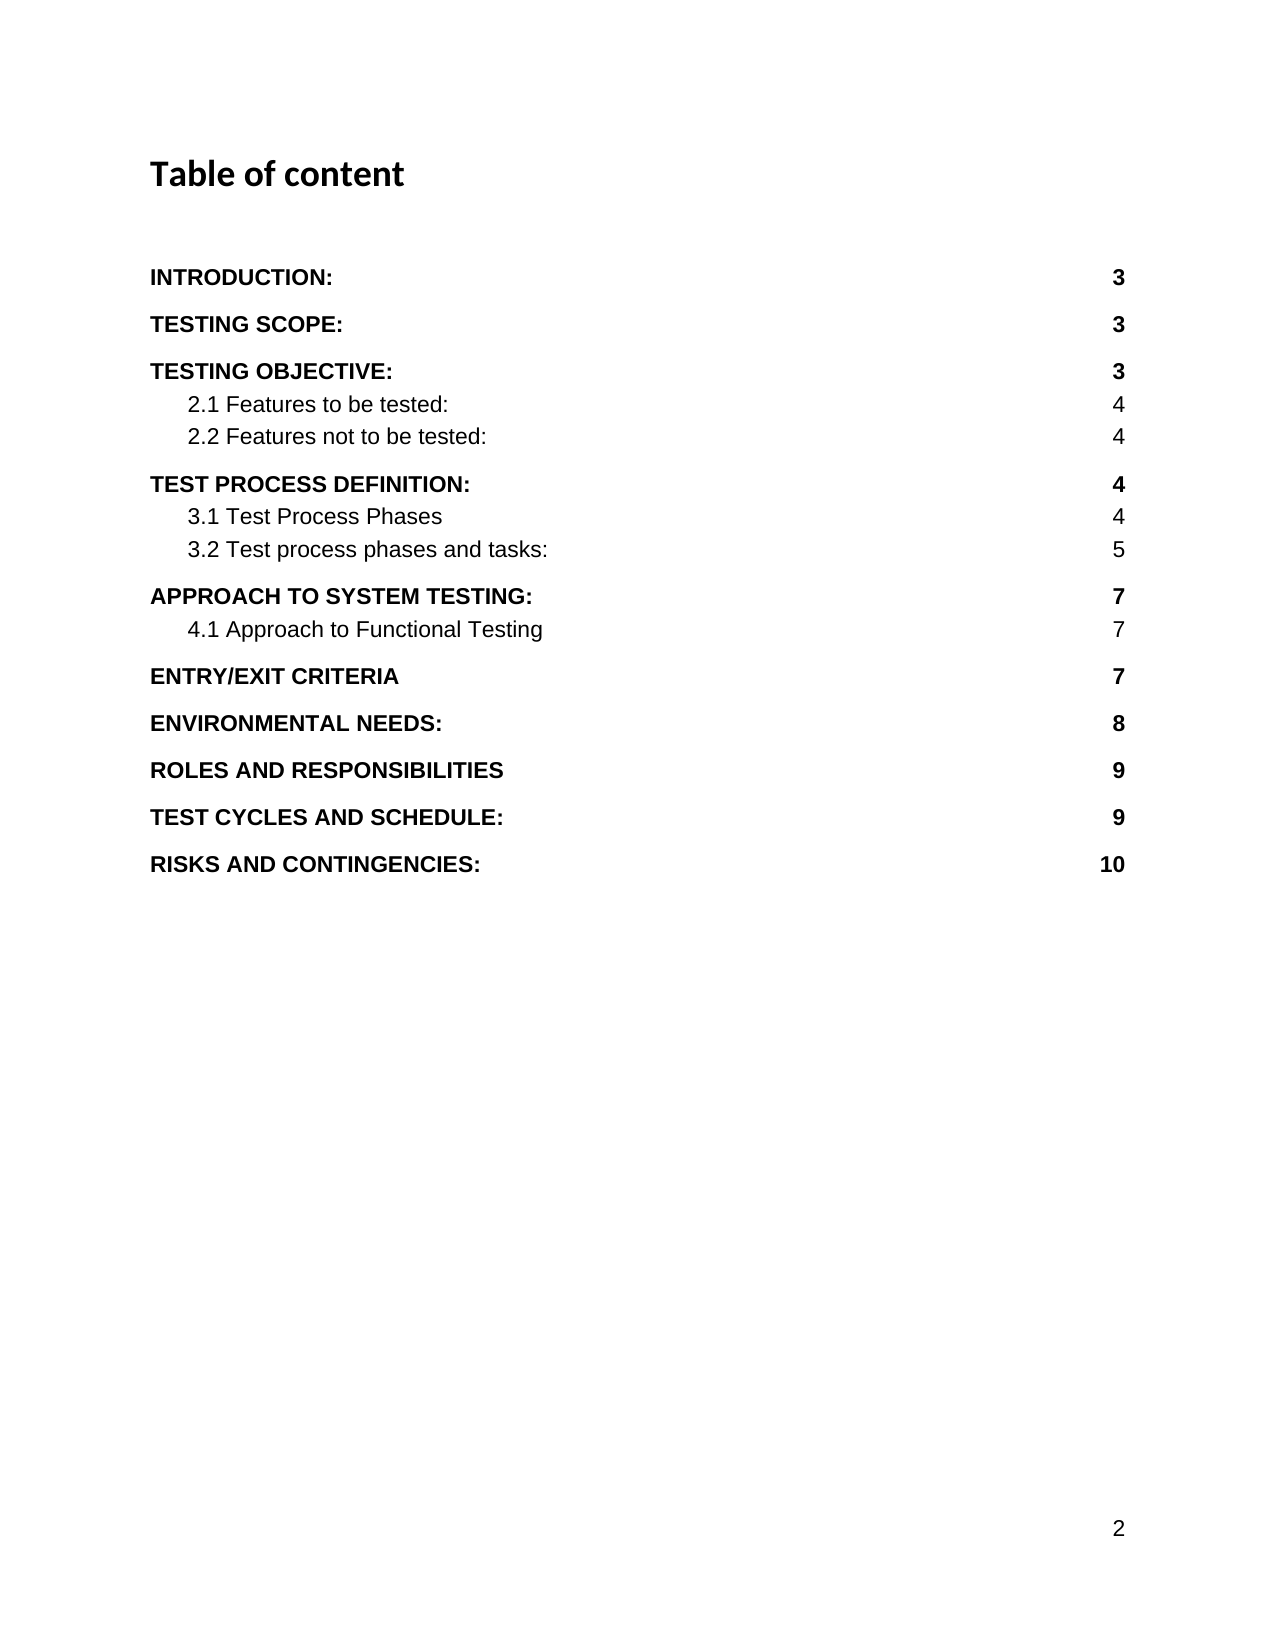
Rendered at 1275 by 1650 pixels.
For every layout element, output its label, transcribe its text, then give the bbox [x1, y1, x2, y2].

text Table of content [150, 150, 1125, 196]
